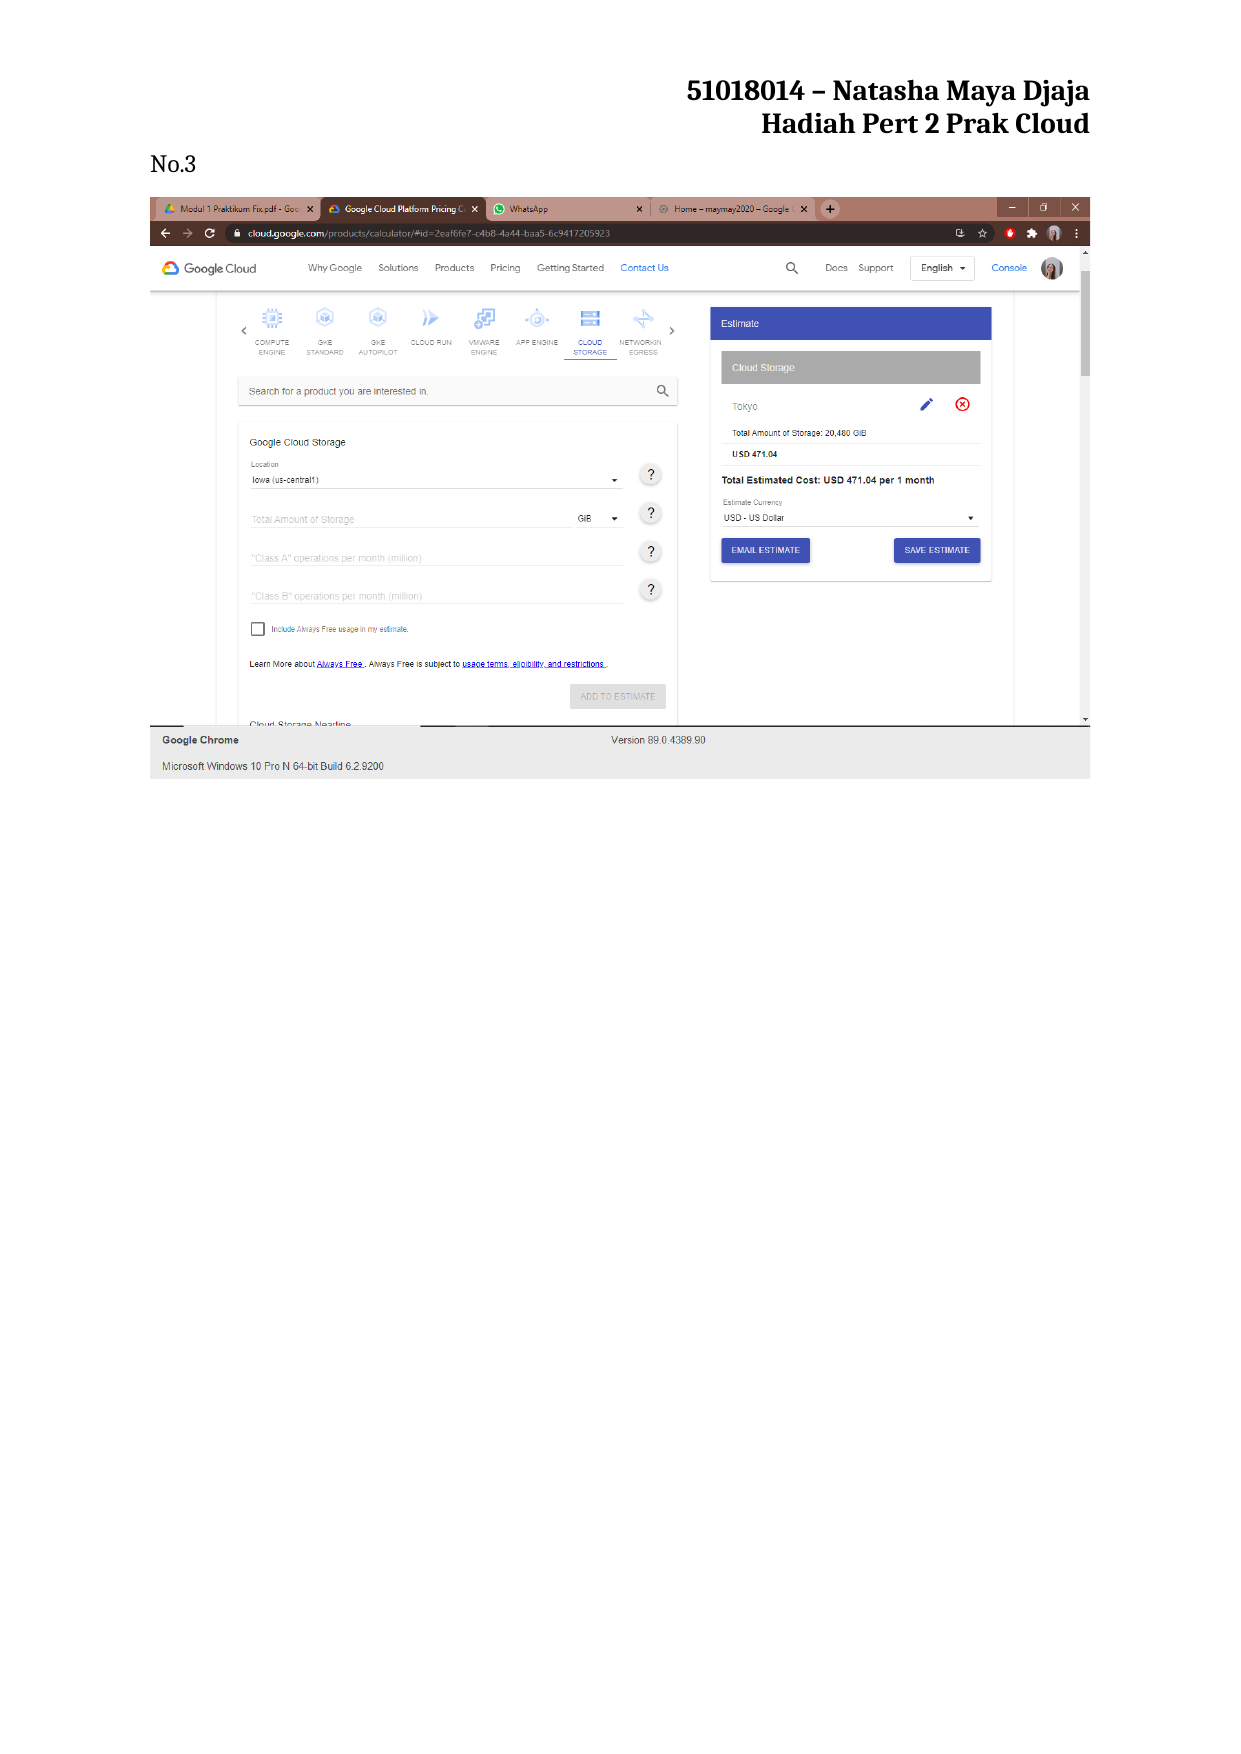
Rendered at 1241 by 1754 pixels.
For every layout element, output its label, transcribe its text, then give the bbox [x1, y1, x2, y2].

picture [150, 197, 1091, 779]
text No.3 [150, 150, 1090, 179]
